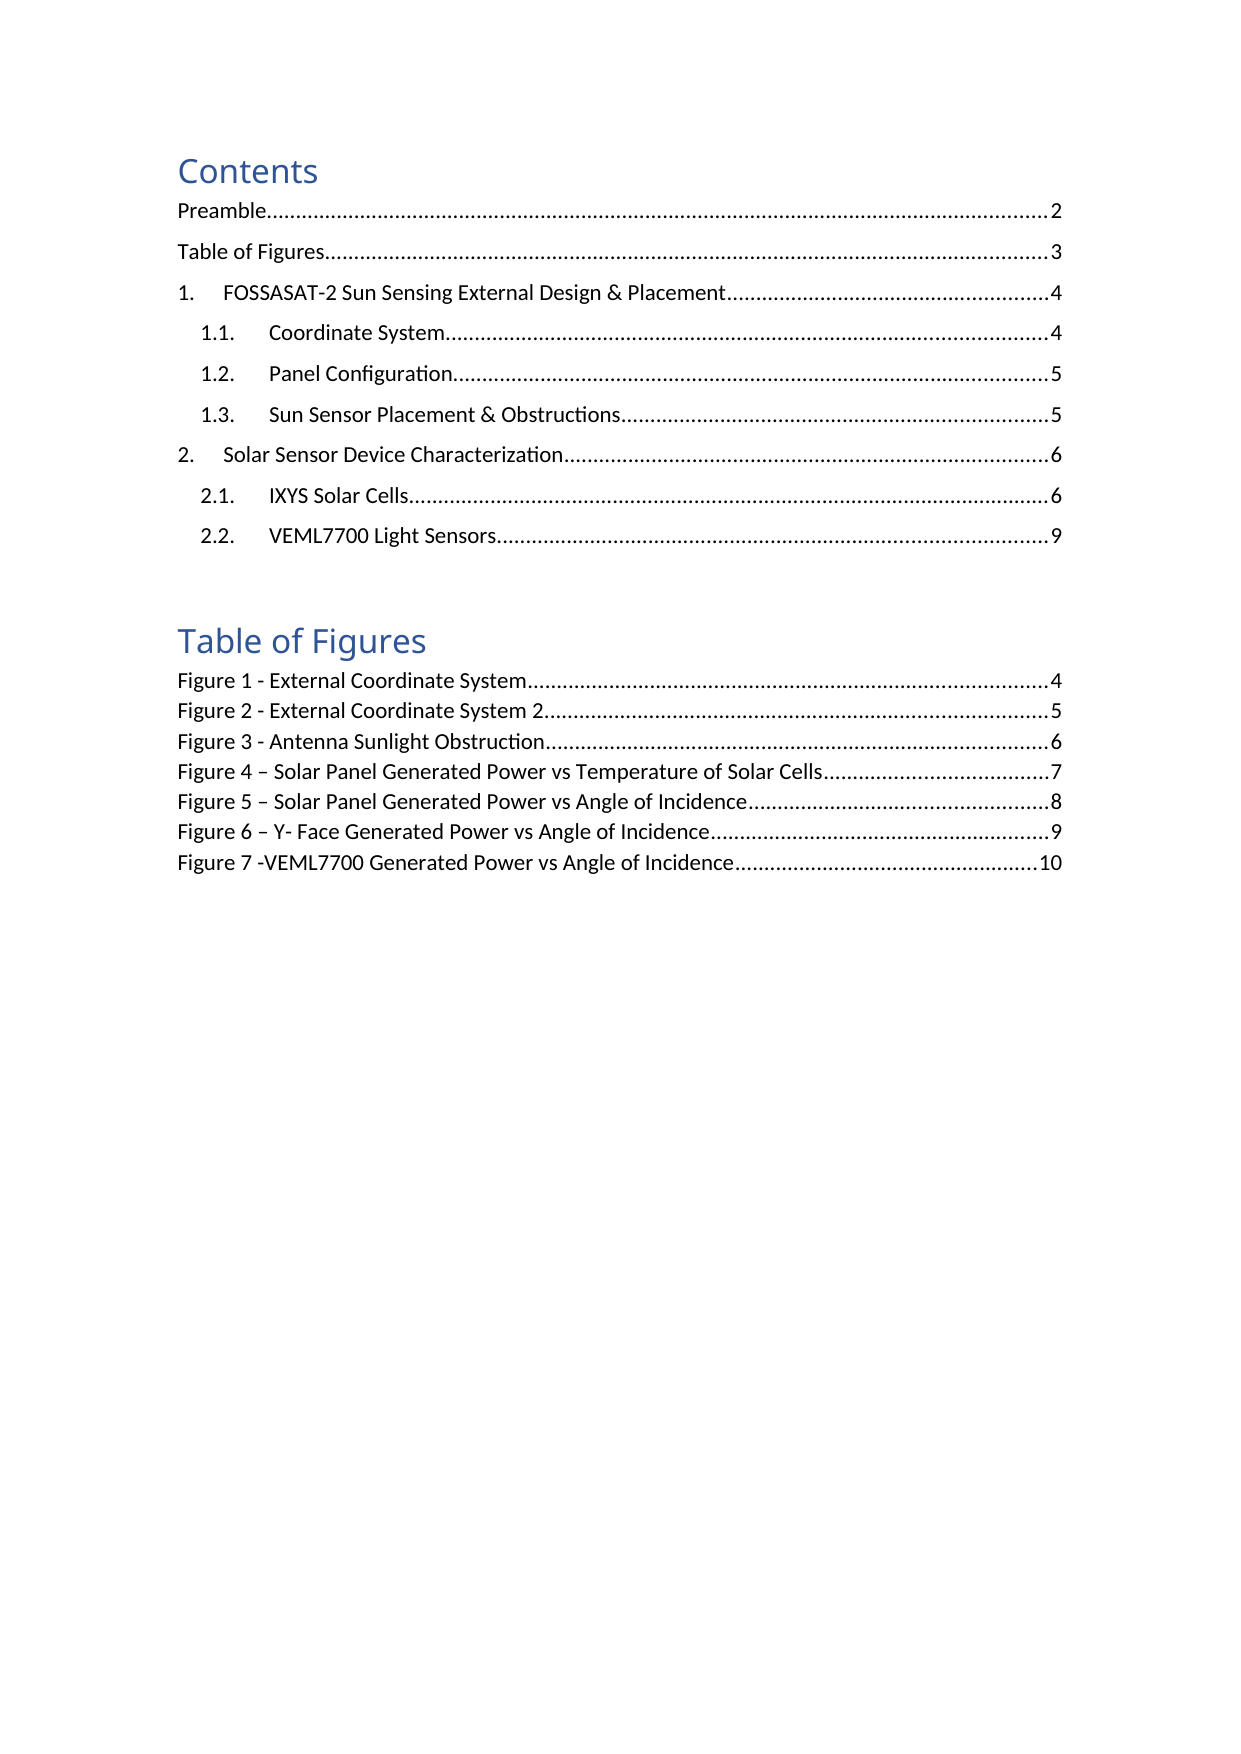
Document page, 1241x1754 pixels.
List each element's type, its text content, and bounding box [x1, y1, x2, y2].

text Figure 5 – Solar Panel Generated Power vs Angle of Incidence 8 [177, 787, 1063, 815]
text Figure 3 - Antenna Sunlight Obstruction 6 [177, 727, 1063, 755]
text Figure 1 - External Coordinate System 4 [177, 666, 1063, 694]
text Figure 7 -VEML7700 Generated Power vs Angle of Incidence 10 [177, 848, 1063, 876]
text Figure 2 - External Coordinate System 2 5 [177, 697, 1063, 724]
subtitle Table of Figures [177, 617, 1063, 663]
text Figure 6 – Y- Face Generated Power vs Angle of Incidence 9 [177, 817, 1063, 845]
text Figure 4 – Solar Panel Generated Power vs Temperature of Solar Cells 7 [177, 757, 1063, 785]
